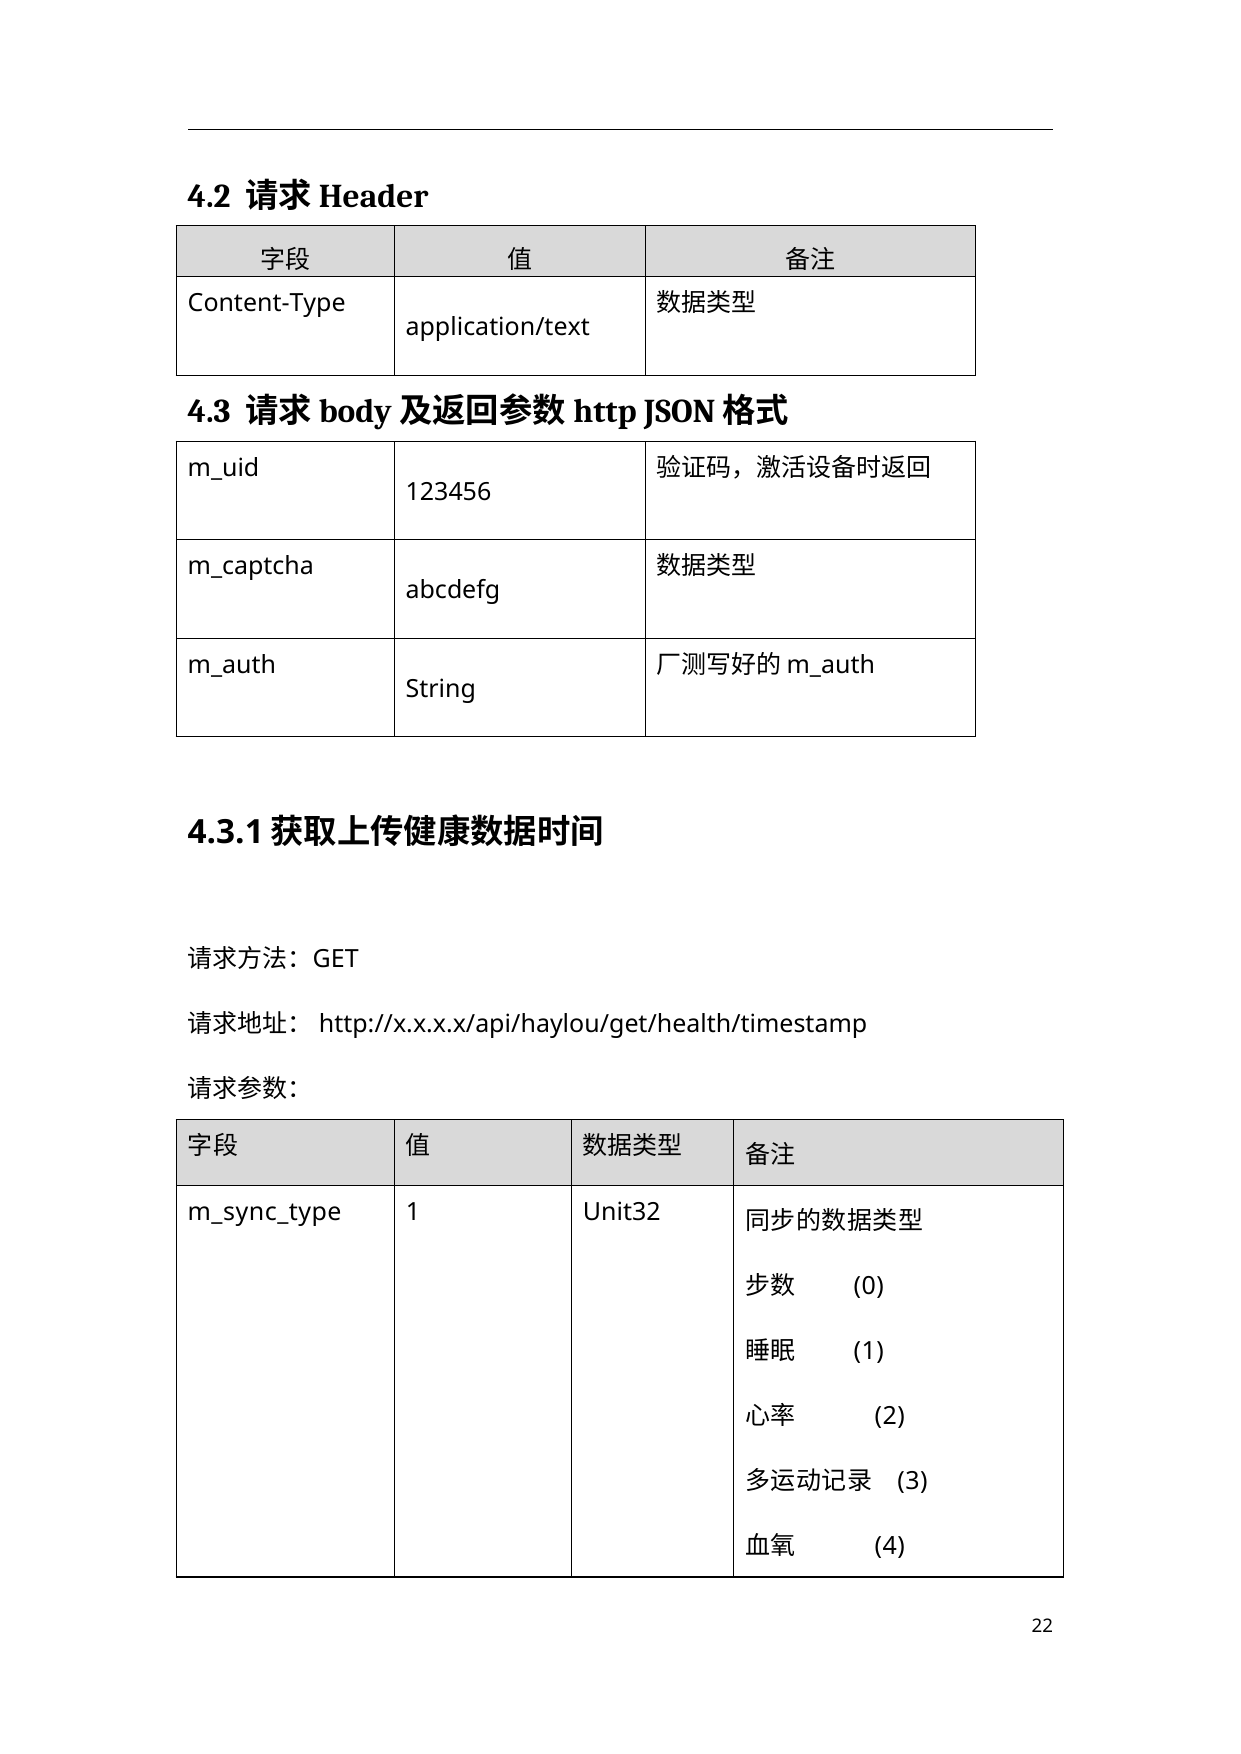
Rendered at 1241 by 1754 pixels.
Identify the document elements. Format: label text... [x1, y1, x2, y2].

table_header 字段 [177, 226, 394, 276]
subtitle 4.2 请求Header [187, 160, 1053, 225]
table_cell 数据类型 [646, 277, 975, 374]
table_header 备注 [734, 1120, 1063, 1185]
table_cell 1 [395, 1186, 571, 1576]
table_header 123456 [395, 442, 645, 539]
table_cell m_sync_type [177, 1186, 394, 1576]
subtitle 4.3 请求body 及返回参数 http JSON格式 [187, 376, 1053, 441]
table_cell m_auth [177, 639, 394, 736]
table_cell String [395, 639, 645, 736]
table_cell Unit32 [572, 1186, 733, 1576]
table_header 值 [395, 1120, 571, 1185]
table_cell m_captcha [177, 540, 394, 638]
table_header 字段 [177, 1120, 394, 1185]
table_cell 数据类型 [646, 540, 975, 638]
text 请求参数： [187, 1054, 1053, 1119]
table_header 备注 [646, 226, 975, 276]
table_cell abcdefg [395, 540, 645, 638]
subtitle 4.3.1获取上传健康数据时间 [187, 797, 1053, 862]
table_cell 厂测写好的m_auth [646, 639, 975, 736]
text 请求地址： http://x.x.x.x/api/haylou/get/health/timestamp [187, 989, 1053, 1054]
text 请求方法：GET [187, 924, 1053, 989]
table_header 数据类型 [572, 1120, 733, 1185]
table_cell application/text [395, 277, 645, 374]
table_header 值 [395, 226, 645, 276]
table_header 验证码，激活设备时返回 [646, 442, 975, 539]
table_header m_uid [177, 442, 394, 539]
table_cell Content-Type [177, 277, 394, 374]
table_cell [734, 1186, 1063, 1576]
